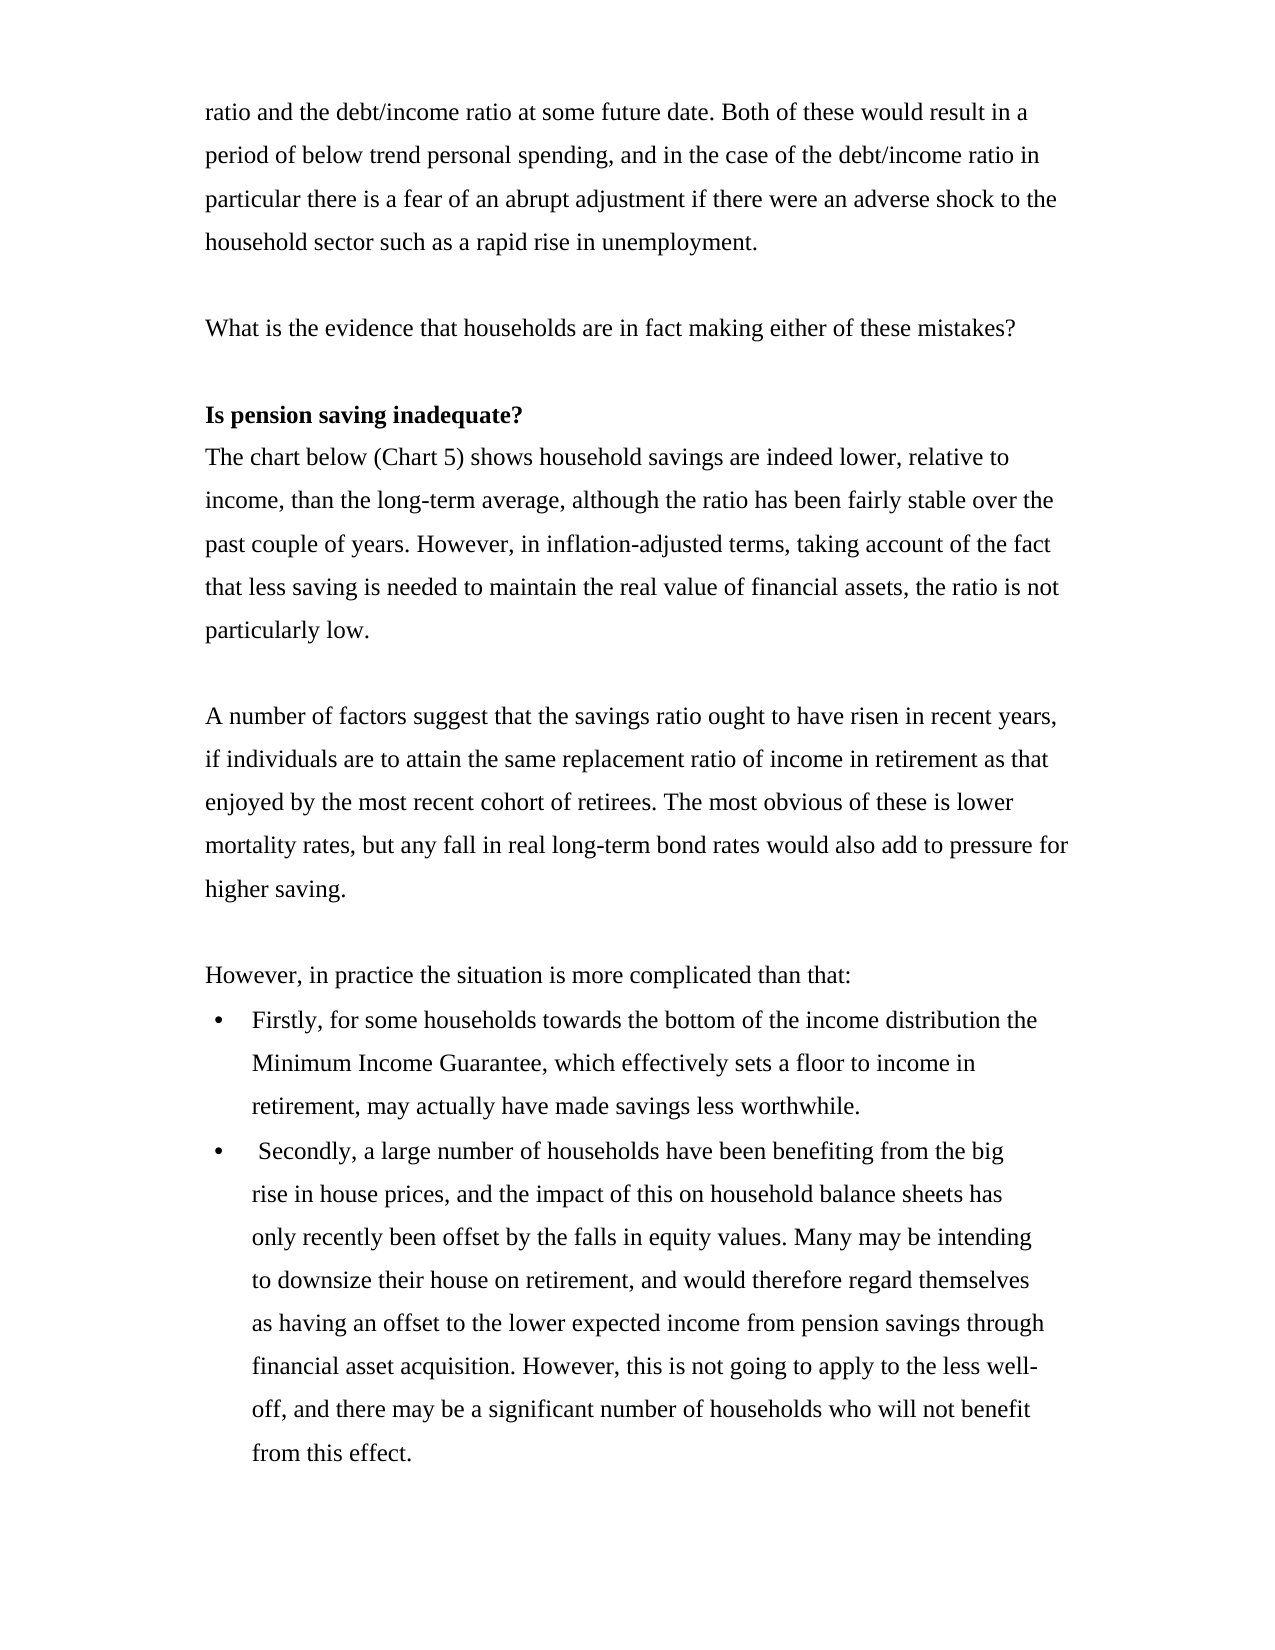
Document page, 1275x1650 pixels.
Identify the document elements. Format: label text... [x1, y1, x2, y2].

text ratio and the debt/income ratio at some future date. Both of these would result in a period of below trend personal spending, and in the case of the debt/income ratio in particular there is a fear of an abrupt adjustment if there were an adverse shock to the household sector such as a rapid rise in unemployment. [205, 97, 1059, 256]
text The chart below (Chart 5) shows household savings are indeed lower, relative to income, than the long-term average, although the ratio has been fairly stable over the past couple of years. However, in inflation-adjusted terms, taking account of the fact that less saving is needed to maintain the real value of financial assets, the ratio is not particularly low. [205, 442, 1061, 644]
text What is the evidence that households are in fact making either of these mistakes? [205, 313, 1177, 342]
subtitle Is pension saving inadequate? [205, 400, 1177, 429]
text However, in practice the situation is more complicated than that: [205, 960, 1177, 989]
list Firstly, for some households towards the bottom of the income distribution the Minimum Income Guarantee, which effectively sets a floor to income in retirement, may actually have made savings less worthwhile. [214, 1004, 1038, 1120]
list Secondly, a large number of households have been benefiting from the big rise in house prices, and the impact of this on household balance sheets has only recently been offset by the falls in equity values. Many may be intending to downsize their house on retirement, and would therefore regard themselves as having an offset to the lower expected income from pension savings through financial asset acquisition. However, this is not going to apply to the less well- off, and there may be a significant number of households who will not benefit from this effect. [214, 1136, 1046, 1466]
text A number of factors suggest that the savings ratio ought to have risen in recent years, if individuals are to attain the same replacement ratio of income in retirement as that enjoyed by the most recent cohort of retirees. The most obvious of these is lower mortality rates, but any fall in real long-term bond rates would also add to pressure for higher saving. [205, 701, 1071, 902]
